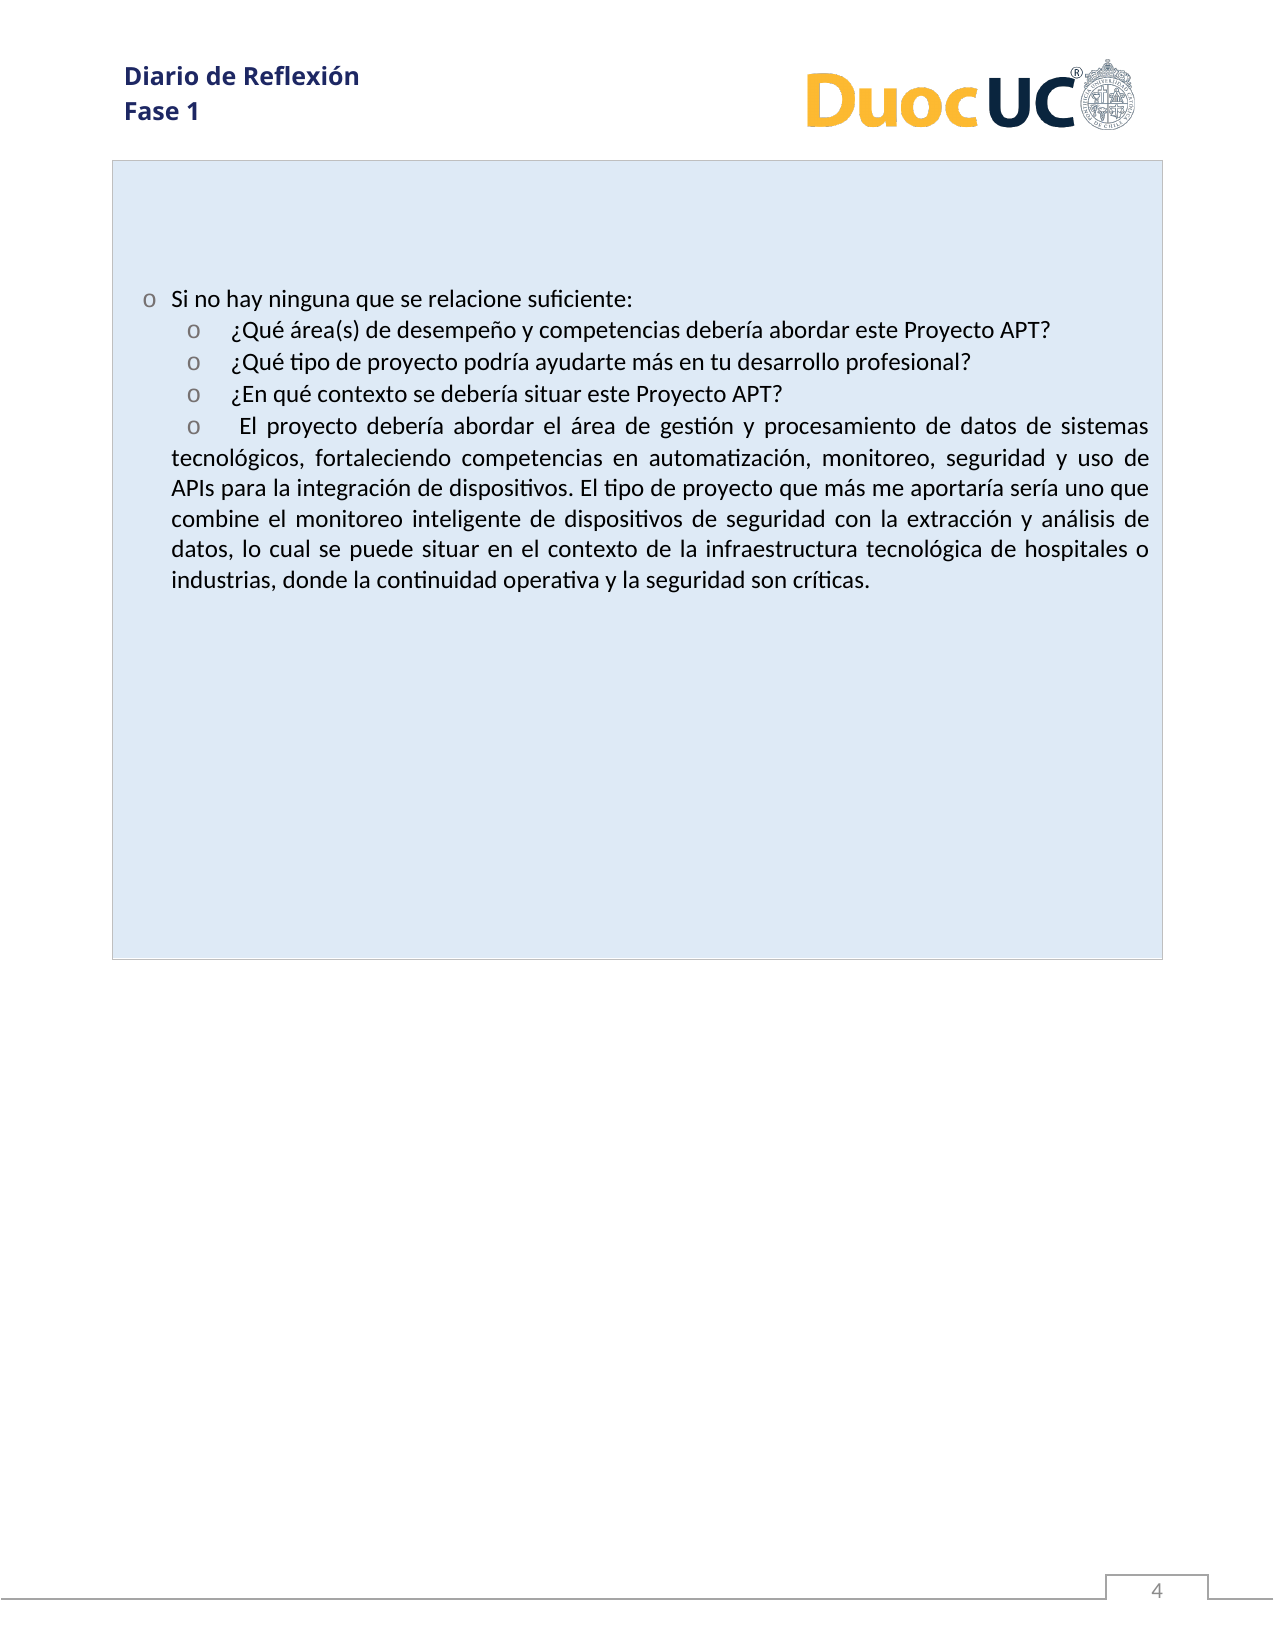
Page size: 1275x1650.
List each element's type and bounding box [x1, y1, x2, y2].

table_cell [113, 161, 1162, 958]
picture [807, 59, 1135, 130]
